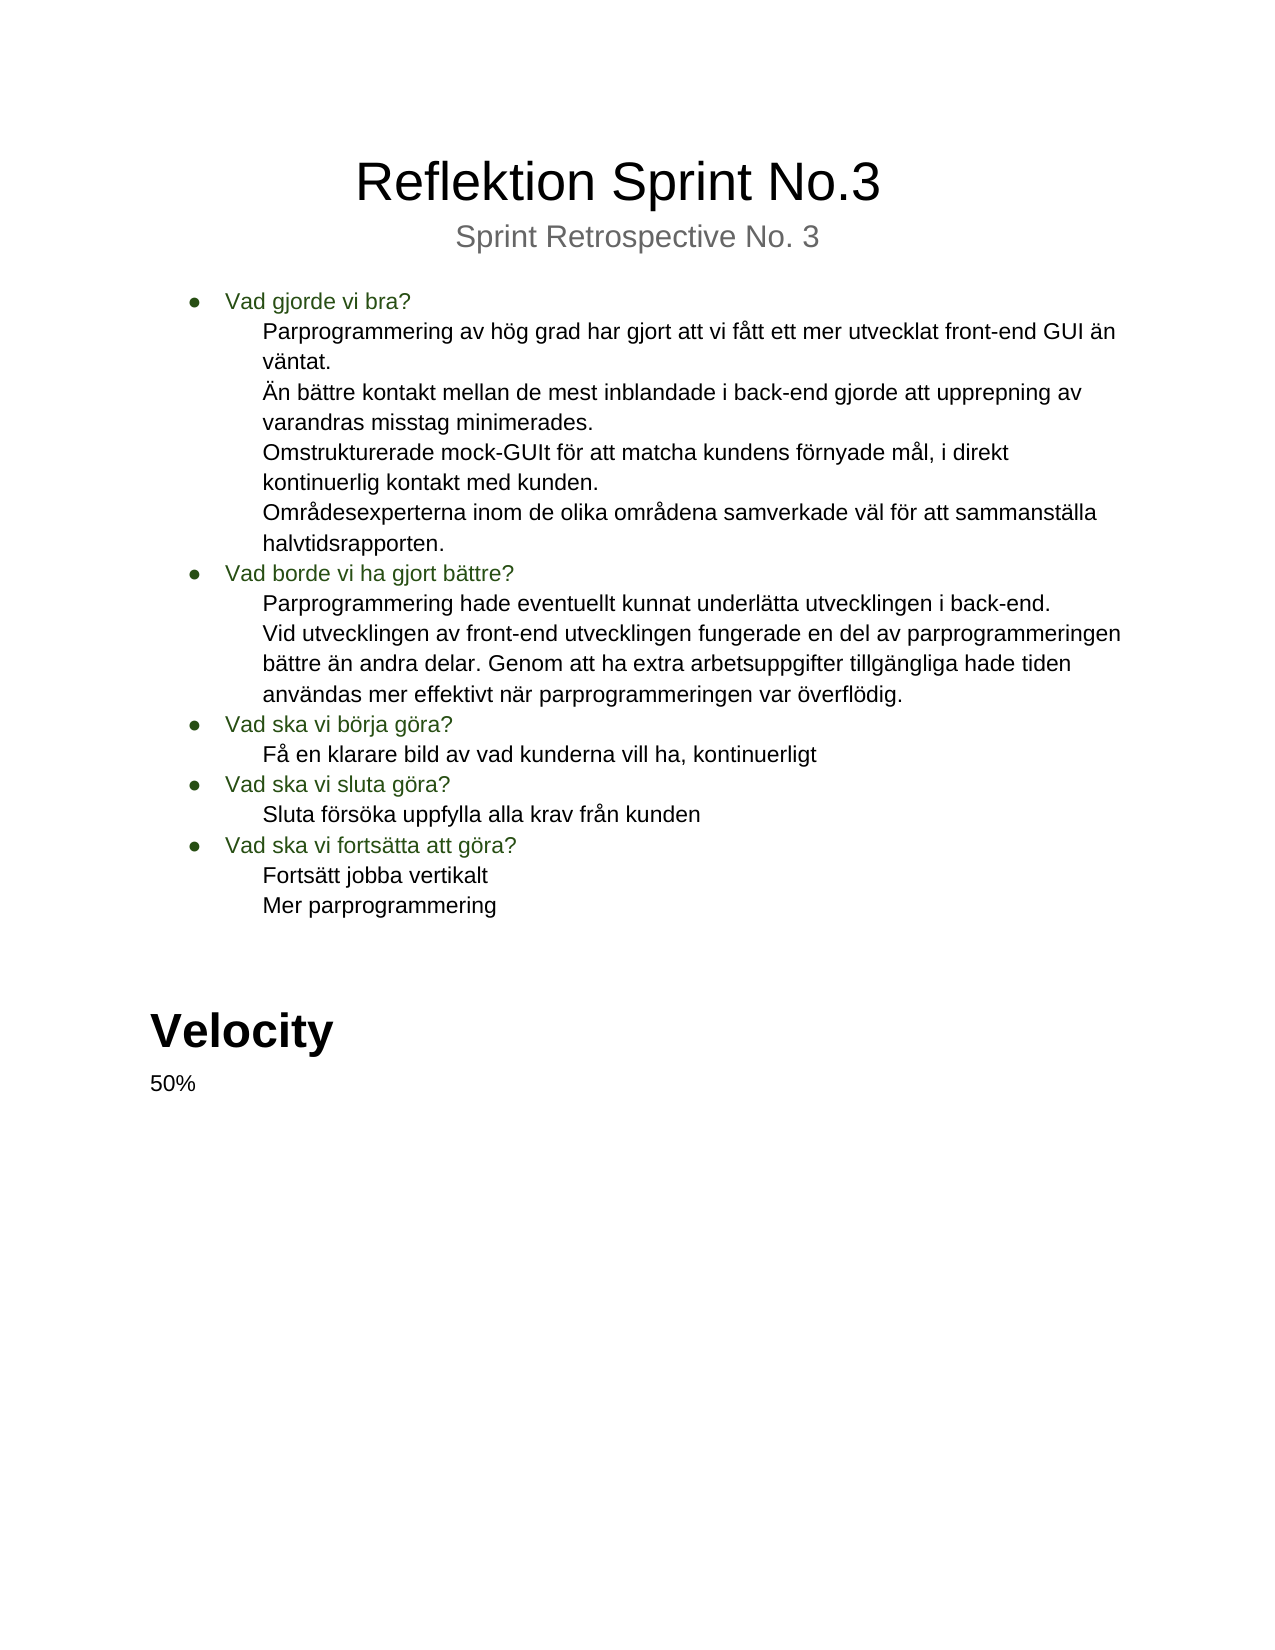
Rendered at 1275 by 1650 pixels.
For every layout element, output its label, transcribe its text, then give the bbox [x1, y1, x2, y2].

list Vad ska vi sluta göra? [187, 771, 1125, 797]
title Reflektion Sprint No.3 [112, 150, 1125, 212]
text Parprogrammering hade eventuellt kunnat underlätta utvecklingen i back-end. [262, 590, 1125, 616]
text Sluta försöka uppfylla alla krav från kunden [225, 801, 1125, 828]
text Omstrukturerade mock-GUIt för att matcha kundens förnyade mål, i direkt kontinuerlig kontakt med kunden. [262, 439, 1125, 495]
list Vad borde vi ha gjort bättre? [187, 560, 1125, 586]
subtitle Velocity [150, 1002, 1125, 1057]
subtitle Sprint Retrospective No. 3 [150, 218, 1125, 254]
text Vid utvecklingen av front-end utvecklingen fungerade en del av parprogrammeringen bättre än andra delar. Genom att ha extra arbetsuppgifter tillgängliga hade tiden användas mer effektivt när parprogrammeringen var överflödig. [262, 620, 1125, 707]
list Vad gjorde vi bra? [187, 288, 1125, 314]
list Vad ska vi börja göra? [187, 711, 1125, 737]
text Områdesexperterna inom de olika områdena samverkade väl för att sammanställa halvtidsrapporten. [262, 499, 1125, 556]
text 50% [150, 1070, 1125, 1096]
text Än bättre kontakt mellan de mest inblandade i back-end gjorde att upprepning av varandras misstag minimerades. [262, 378, 1125, 435]
text Mer parprogrammering [187, 892, 1125, 918]
text Fortsätt jobba vertikalt [187, 862, 1125, 888]
text Få en klarare bild av vad kunderna vill ha, kontinuerligt [150, 741, 1125, 767]
list Vad ska vi fortsätta att göra? [187, 832, 1125, 858]
text Parprogrammering av hög grad har gjort att vi fått ett mer utvecklat front-end GUI än väntat. [262, 318, 1125, 374]
